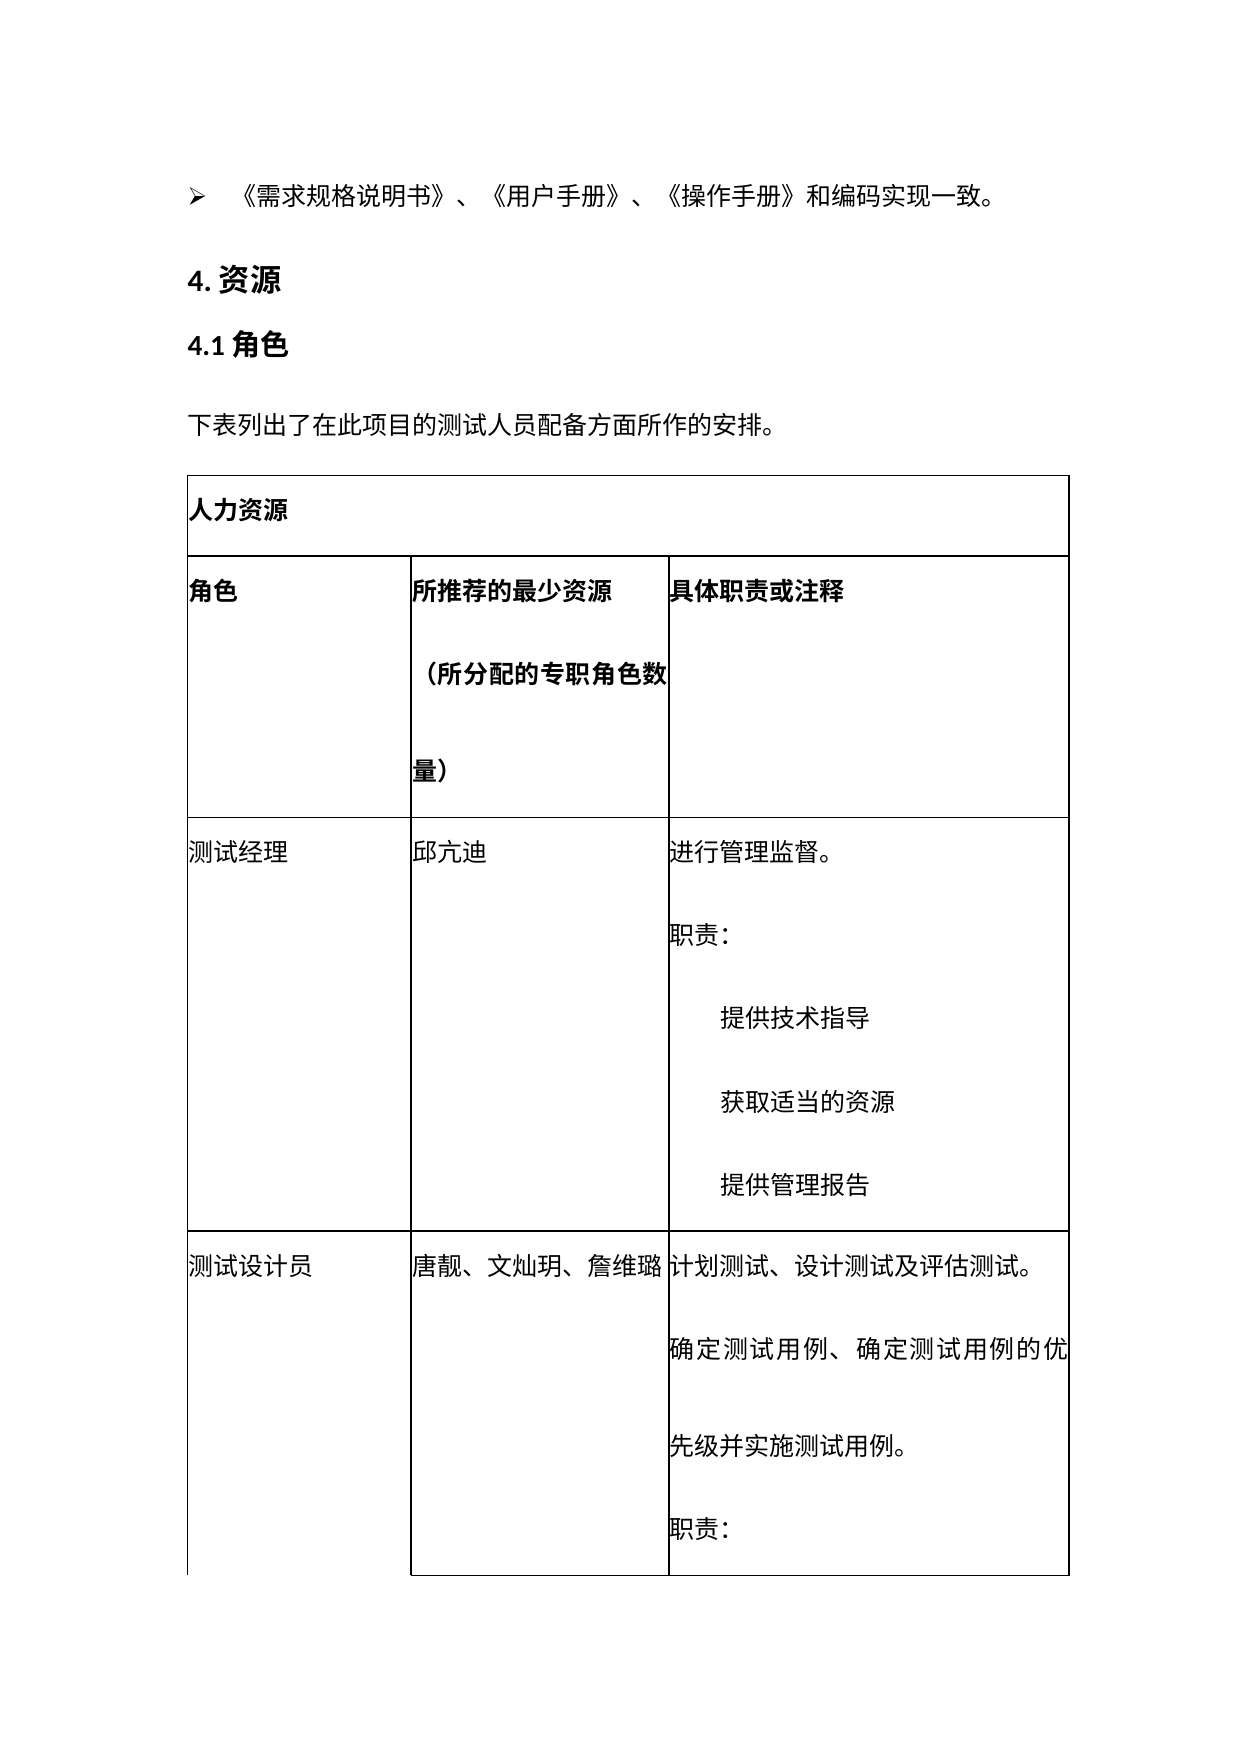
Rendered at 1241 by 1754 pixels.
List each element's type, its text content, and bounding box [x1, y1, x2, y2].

table_cell 测试经理 [188, 818, 410, 1230]
table_cell 具体职责或注释 [670, 557, 1068, 817]
text 4.1 角色 [187, 310, 1053, 375]
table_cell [670, 1232, 1068, 1575]
table_header 人力资源 [188, 476, 1068, 555]
table_cell 唐靓、文灿玥、詹维璐 [412, 1232, 668, 1575]
text 4. 资源 [187, 245, 1053, 310]
list 《需求规格说明书》、《用户手册》、《操作手册》和编码实现一致。 [187, 162, 1053, 227]
table_cell 所推荐的最少资源 （所分配的专职角色数量） [412, 557, 668, 817]
table_cell 进行管理监督。 职责： 提供技术指导 获取适当的资源 提供管理报告 [670, 818, 1068, 1230]
table_cell 邱亢迪 [412, 818, 668, 1230]
table_cell 角色 [188, 557, 410, 817]
table_cell 测试设计员 [188, 1232, 410, 1575]
text 下表列出了在此项目的测试人员配备方面所作的安排。 [187, 391, 1053, 456]
